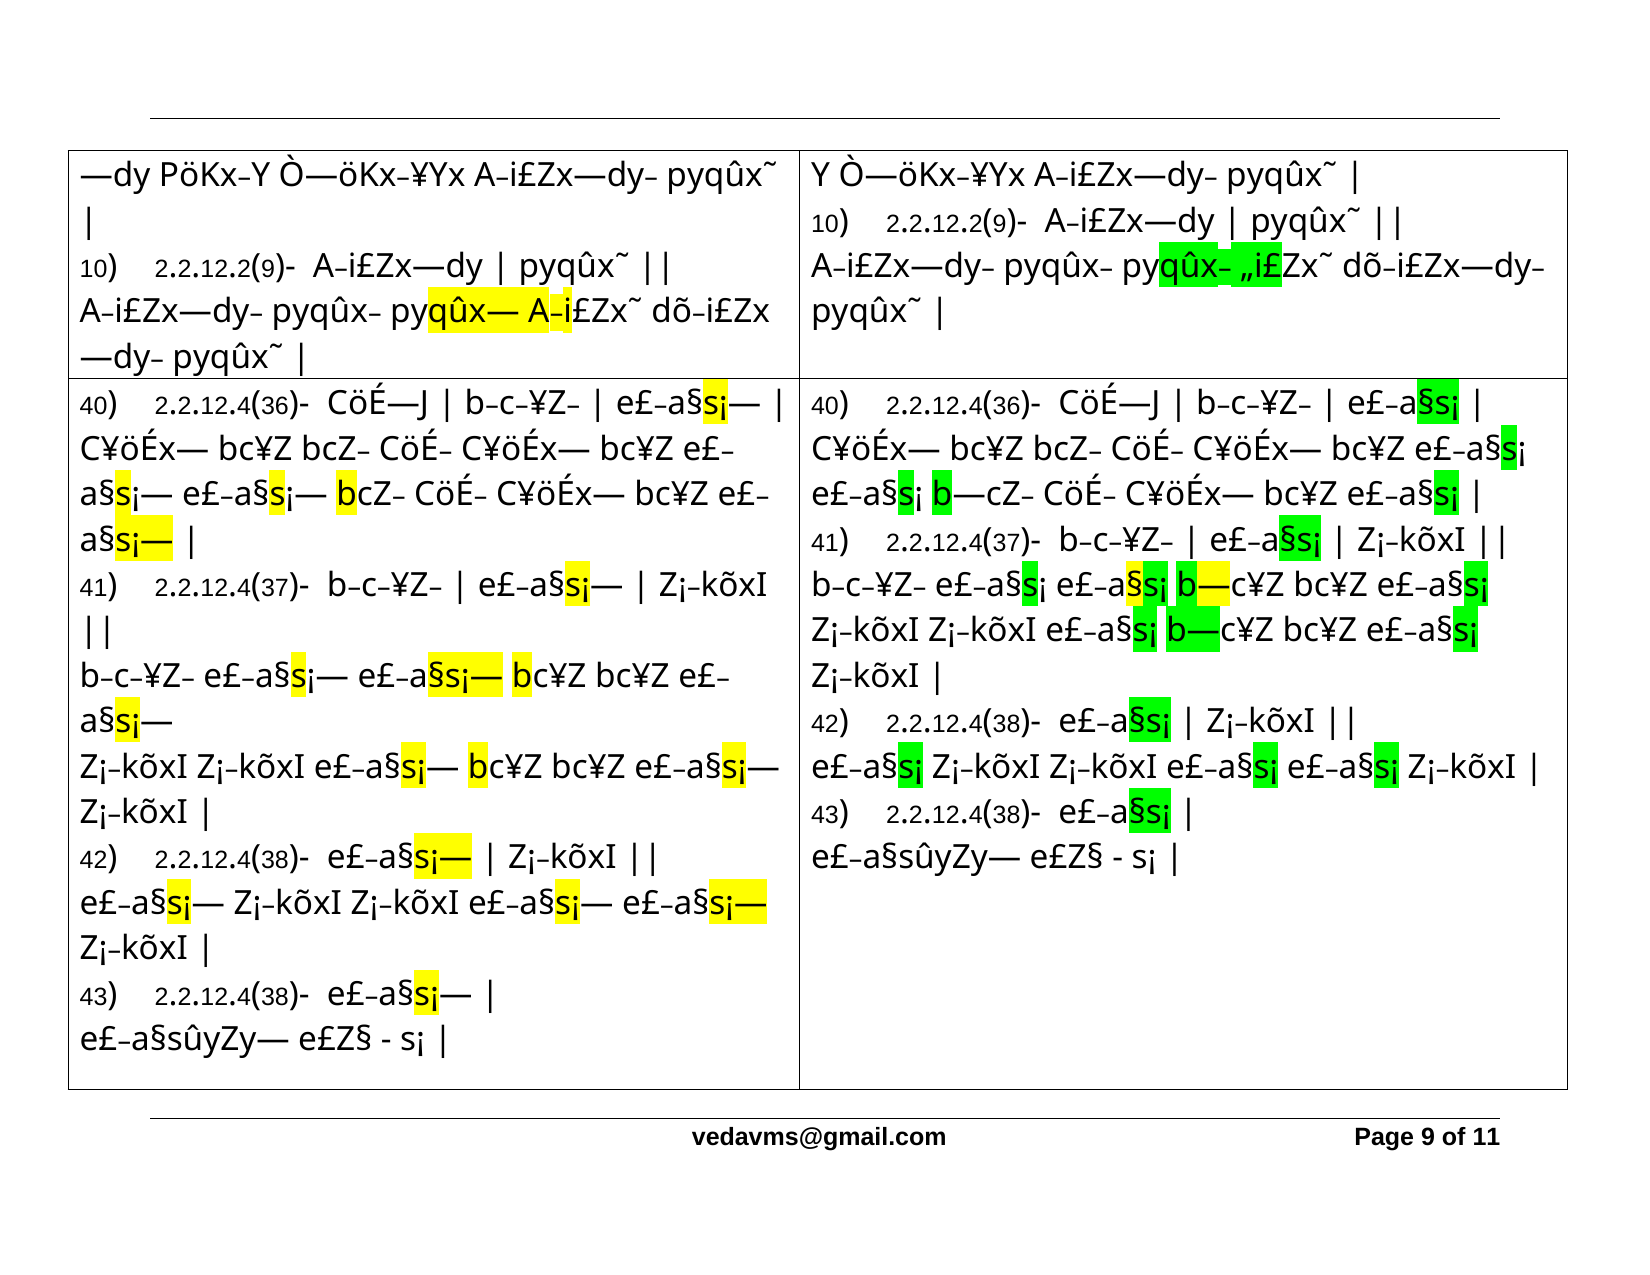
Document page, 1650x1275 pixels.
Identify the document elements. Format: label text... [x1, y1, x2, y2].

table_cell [800, 151, 1567, 378]
table_cell 40) 2.2.12.4(36)- CöÉ—J | b–c–¥Z– | e£–a§s¡— | C¥öÉx— bc¥Z bcZ– CöÉ– C¥öÉx— bc¥Z e£–a§s¡— e£–a§s¡— bcZ– CöÉ– C¥öÉx— bc¥Z e£–a§s¡— | 41) 2.2.12.4(37)- b–c–¥Z– | e£–a§s¡— | Z¡–kõxI || b–c–¥Z– e£–a§s¡— e£–a§s¡— bc¥Z bc¥Z e£–a§s¡— Z¡–kõxI Z¡–kõxI e£–a§s¡— bc¥Z bc¥Z e£–a§s¡— Z¡–kõxI | 42) 2.2.12.4(38)- e£–a§s¡— | Z¡–kõxI || e£–a§s¡— Z¡–kõxI Z¡–kõxI e£–a§s¡— e£–a§s¡— Z¡–kõxI | 43) 2.2.12.4(38)- e£–a§s¡— | e£–a§sûyZy— e£Z§ - s¡ | [69, 379, 799, 1089]
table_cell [69, 151, 799, 378]
table_cell 40) 2.2.12.4(36)- CöÉ—J | b–c–¥Z– | e£–a§s¡ | C¥öÉx— bc¥Z bcZ– CöÉ– C¥öÉx— bc¥Z e£–a§s¡ e£–a§s¡ b—cZ– CöÉ– C¥öÉx— bc¥Z e£–a§s¡ | 41) 2.2.12.4(37)- b–c–¥Z– | e£–a§s¡ | Z¡–kõxI || b–c–¥Z– e£–a§s¡ e£–a§s¡ b—c¥Z bc¥Z e£–a§s¡ Z¡–kõxI Z¡–kõxI e£–a§s¡ b—c¥Z bc¥Z e£–a§s¡ Z¡–kõxI | 42) 2.2.12.4(38)- e£–a§s¡ | Z¡–kõxI || e£–a§s¡ Z¡–kõxI Z¡–kõxI e£–a§s¡ e£–a§s¡ Z¡–kõxI | 43) 2.2.12.4(38)- e£–a§s¡ | e£–a§sûyZy— e£Z§ - s¡ | [800, 379, 1567, 1089]
